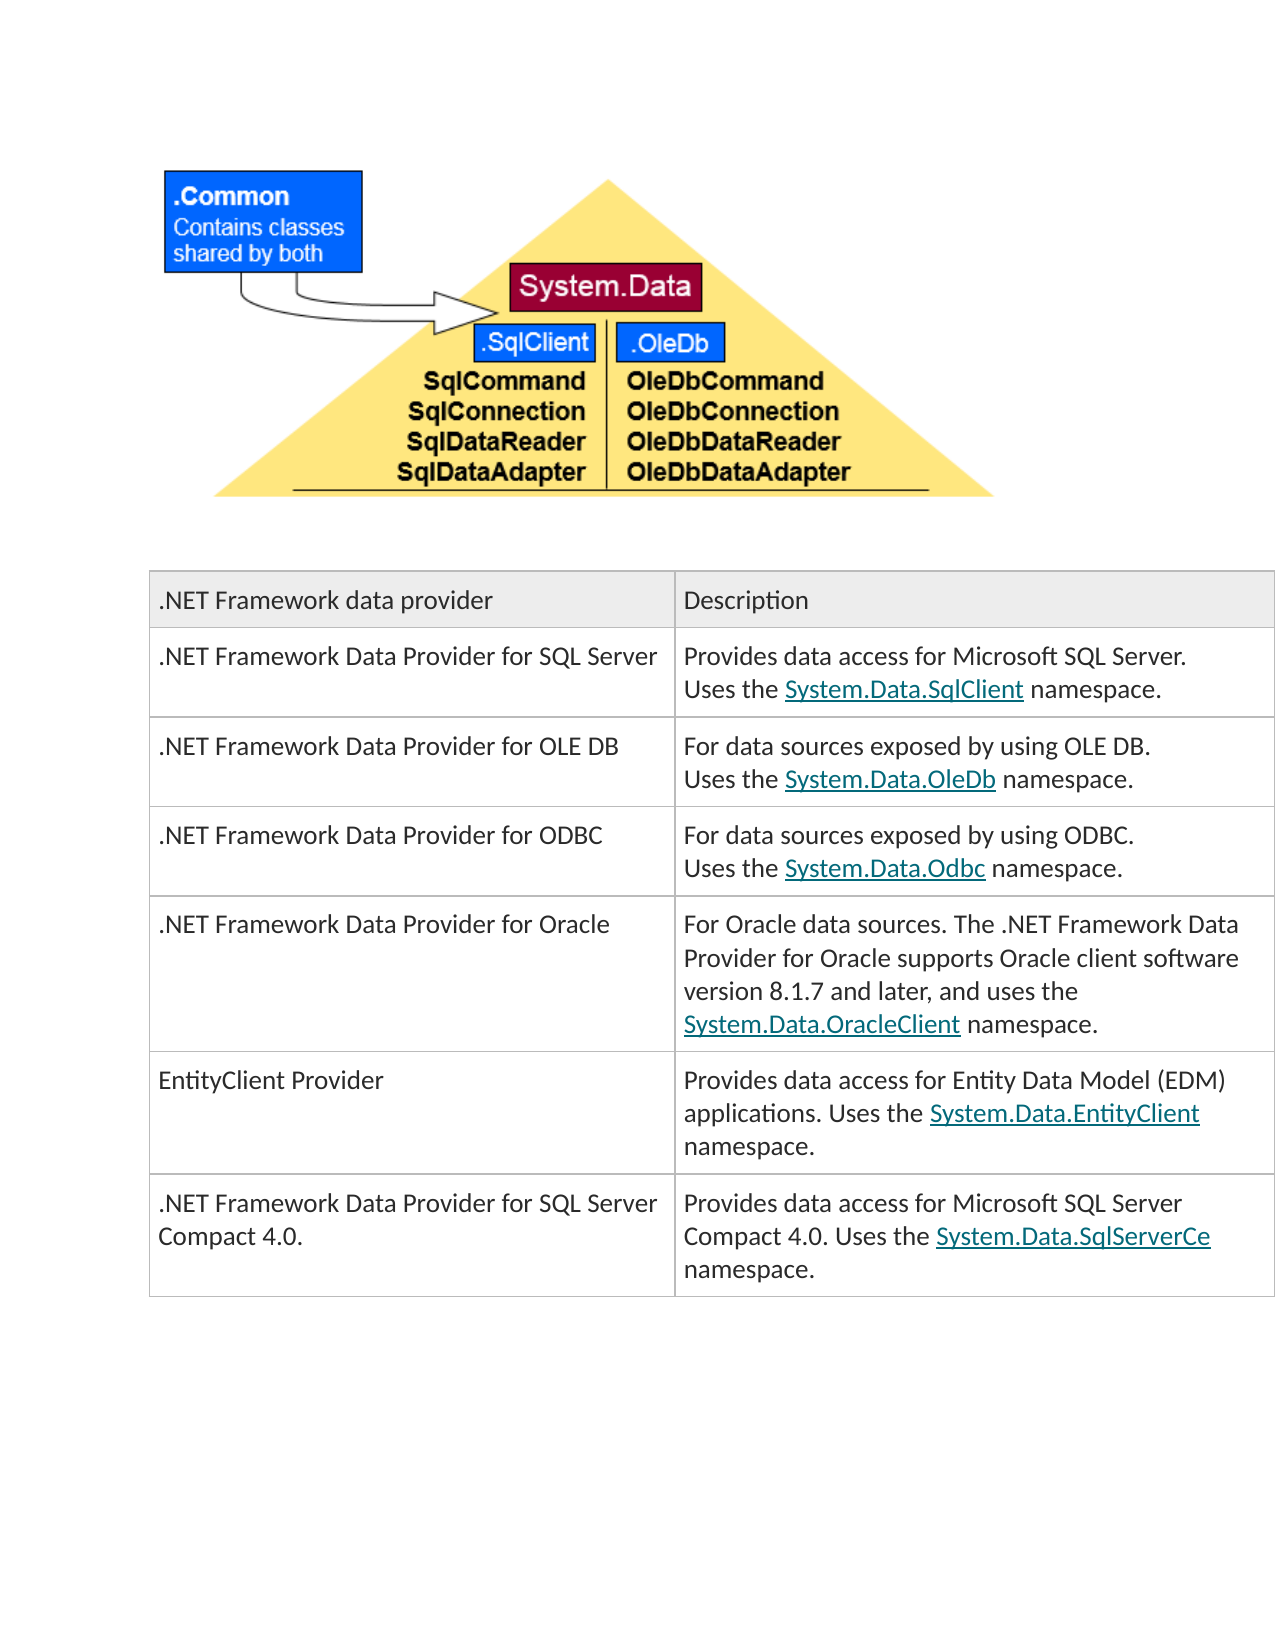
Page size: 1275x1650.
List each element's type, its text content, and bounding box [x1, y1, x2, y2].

table_cell EntityClient Provider [150, 1052, 674, 1173]
table_cell .NET Framework Data Provider for SQL Server [150, 628, 674, 716]
table_cell For data sources exposed by using OLE DB. Uses the System.Data.OleDb namespace. [676, 718, 1274, 806]
table_cell .NET Framework Data Provider for ODBC [150, 807, 674, 895]
table_cell For data sources exposed by using ODBC. Uses the System.Data.Odbc namespace. [676, 807, 1274, 895]
table_cell Provides data access for Microsoft SQL Server Compact 4.0. Uses the System.Data.SqlServerCe namespace. [676, 1175, 1274, 1296]
table_cell .NET Framework Data Provider for SQL Server Compact 4.0. [150, 1175, 674, 1296]
table_header Description [676, 572, 1274, 627]
table_cell Provides data access for Microsoft SQL Server. Uses the System.Data.SqlClient namespace. [676, 628, 1274, 716]
picture [150, 150, 1022, 546]
table_cell .NET Framework Data Provider for Oracle [150, 897, 674, 1051]
table_cell Provides data access for Entity Data Model (EDM) applications. Uses the System.Data.EntityClient namespace. [676, 1052, 1274, 1173]
table_cell For Oracle data sources. The .NET Framework Data Provider for Oracle supports Oracle client software version 8.1.7 and later, and uses the System.Data.OracleClient namespace. [676, 897, 1274, 1051]
table_header .NET Framework data provider [150, 572, 674, 627]
table_cell .NET Framework Data Provider for OLE DB [150, 718, 674, 806]
